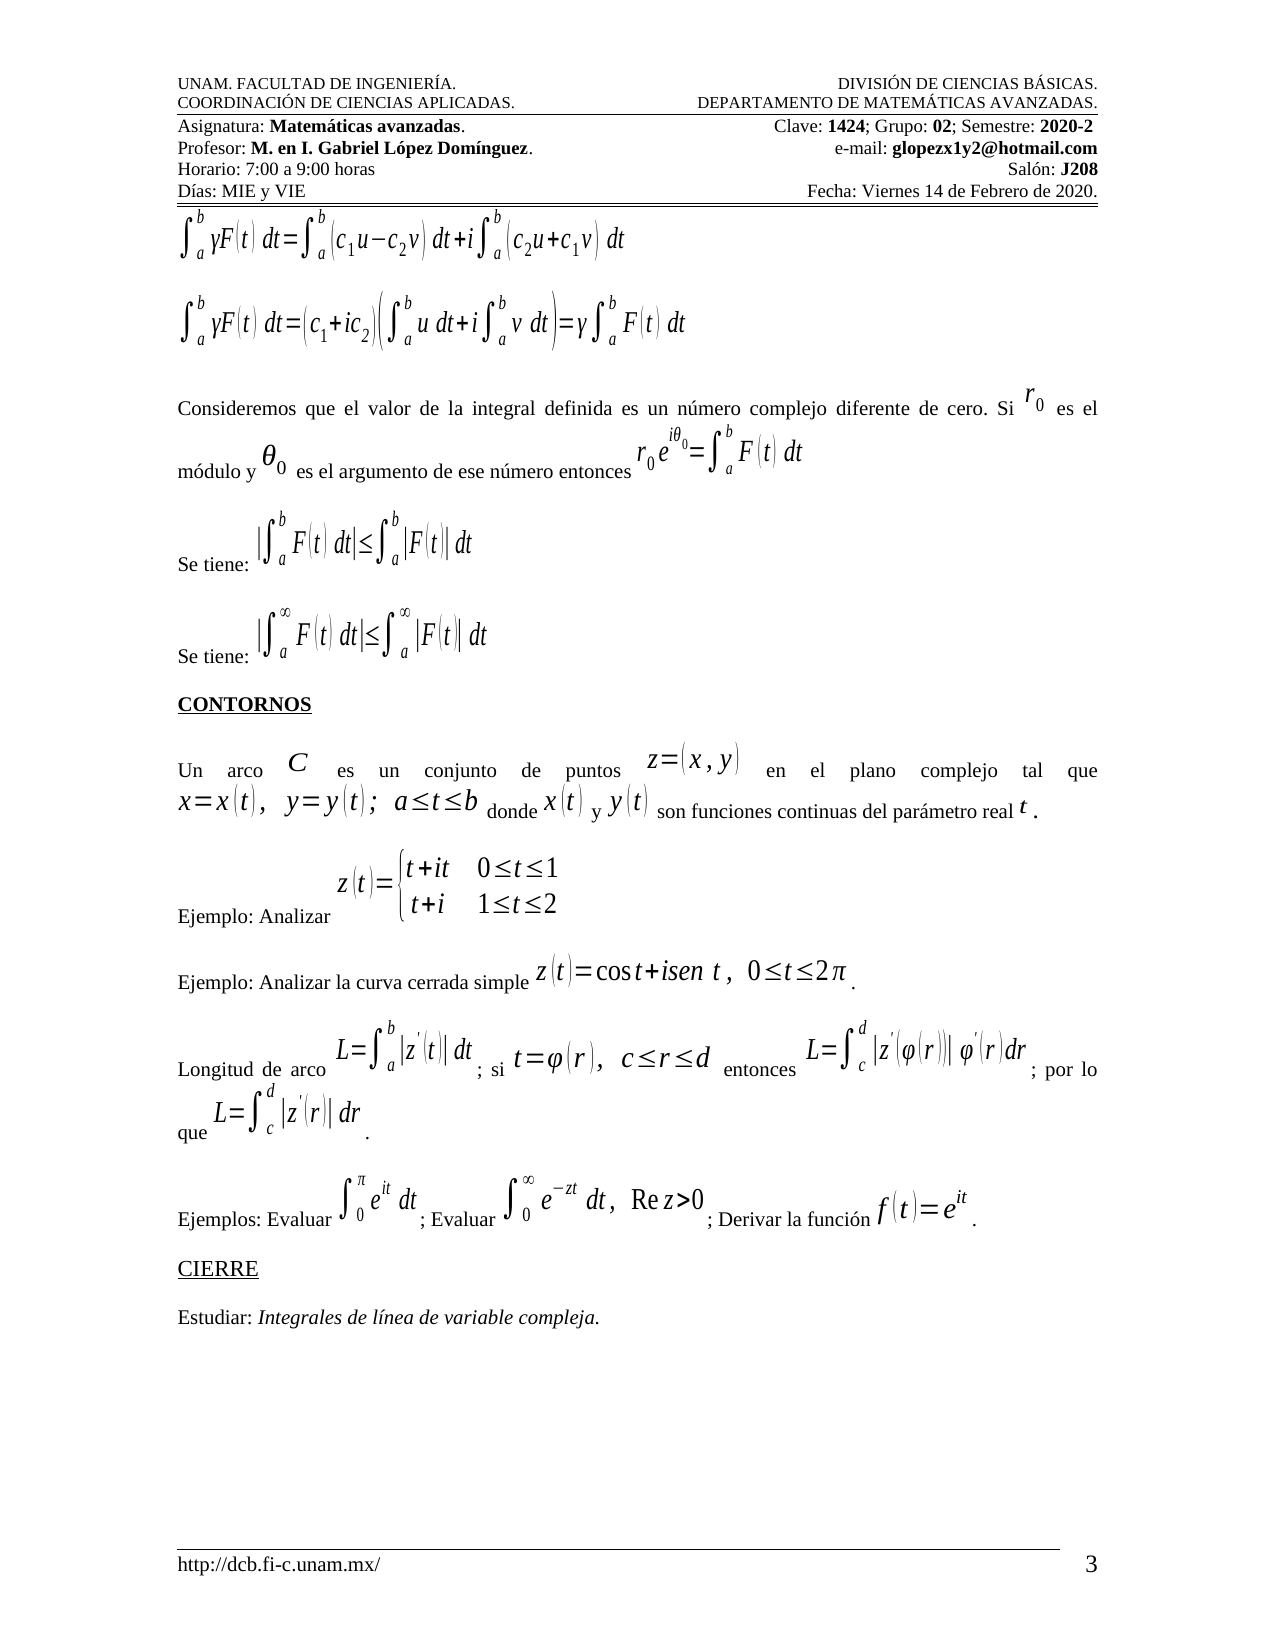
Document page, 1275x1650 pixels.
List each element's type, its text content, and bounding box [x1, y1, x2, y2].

text Ejemplos: Evaluar ; Evaluar ; Derivar la función . [177, 1168, 1098, 1231]
text Se tiene: [177, 507, 1098, 576]
text Se tiene: [177, 600, 1098, 668]
text Estudiar: Integrales de línea de variable compleja. [177, 1305, 1098, 1329]
subtitle CIERRE [177, 1255, 1098, 1281]
text Ejemplo: Analizar [177, 848, 1098, 928]
text CONTORNOS [177, 692, 1098, 716]
text Consideremos que el valor de la integral definida es un número complejo diferente de cero. Si es el módulo y es el argumento de ese número entonces [177, 377, 1098, 483]
text Un arco es un conjunto de puntos en el plano complejo tal que donde y son funciones continuas del parámetro real . [177, 741, 1098, 824]
text Longitud de arco ; si entonces ; por lo que . [177, 1018, 1098, 1144]
text Ejemplo: Analizar la curva cerrada simple . [177, 952, 1098, 994]
